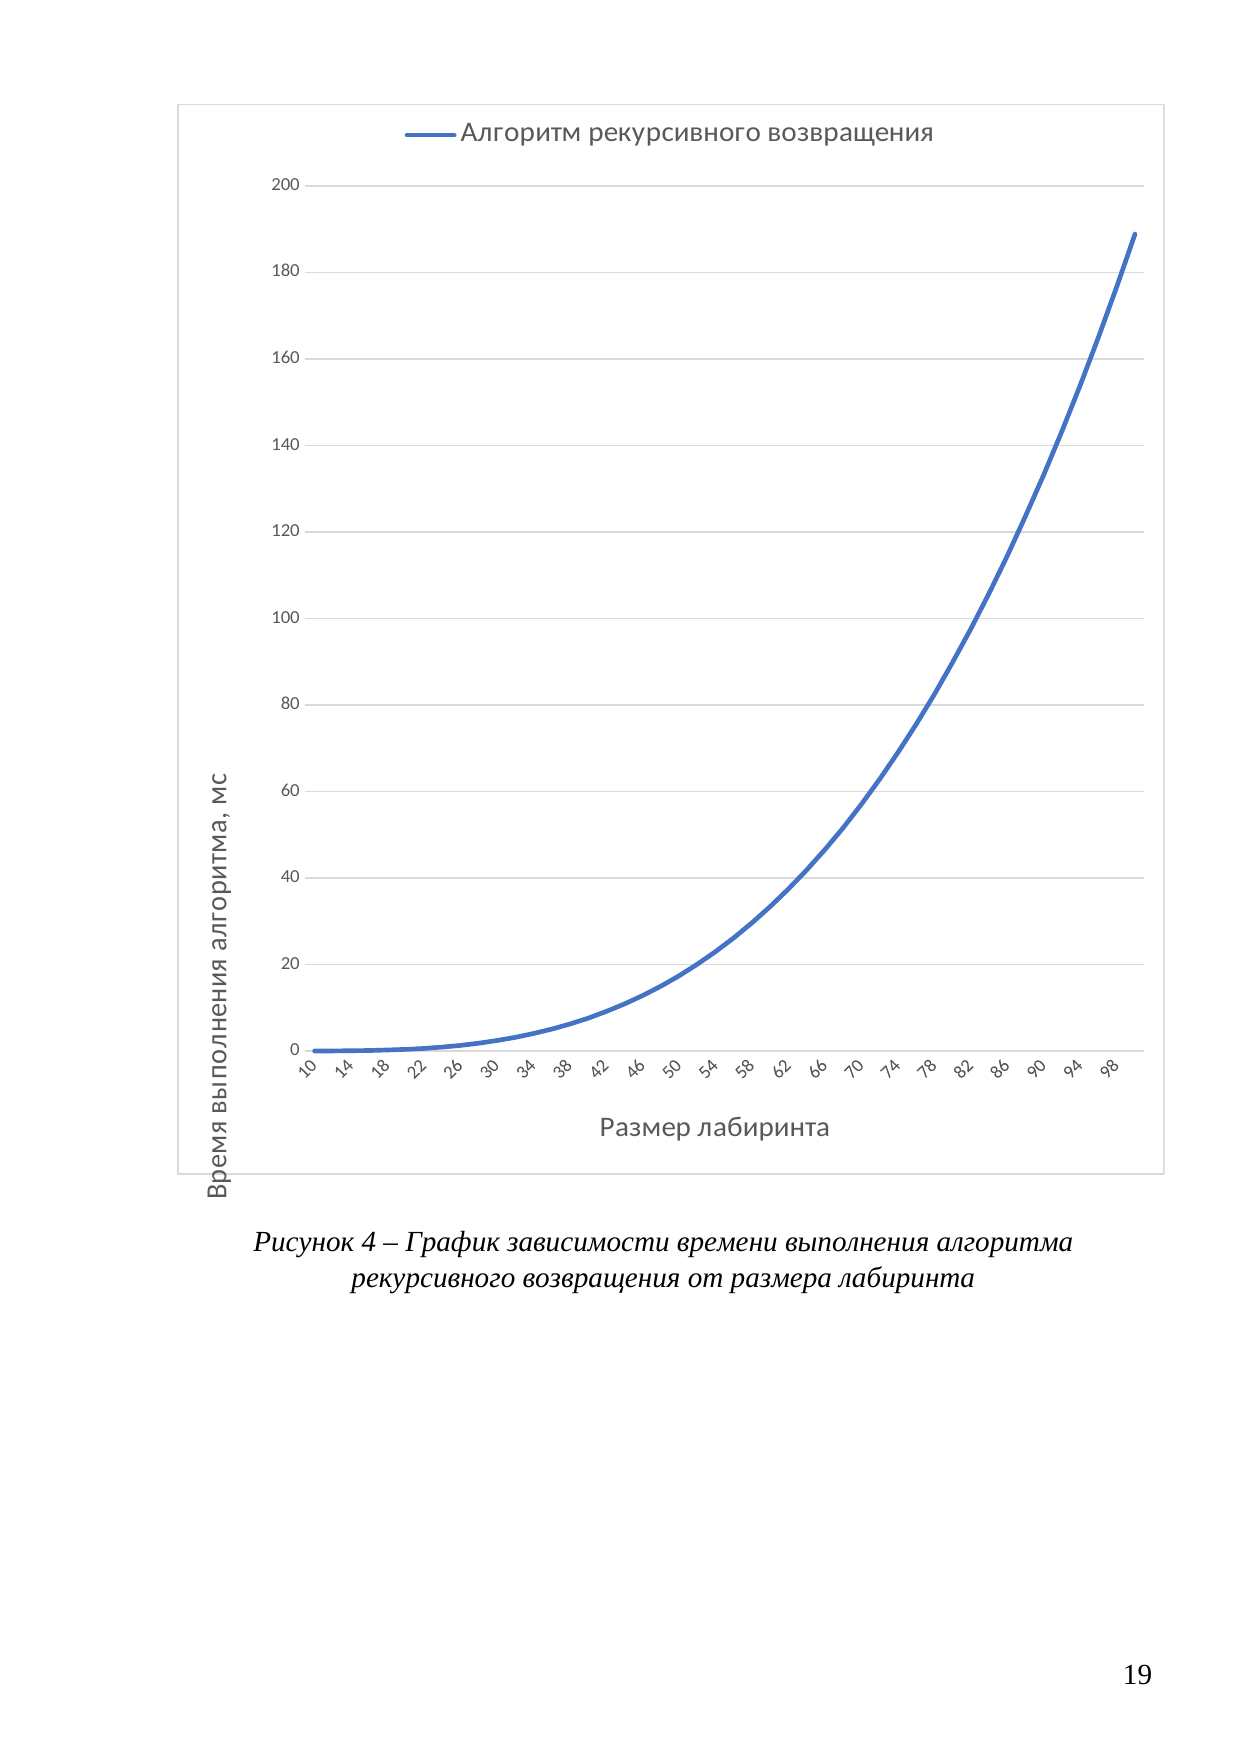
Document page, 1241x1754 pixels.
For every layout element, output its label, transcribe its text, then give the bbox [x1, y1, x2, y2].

text Рисунок 4 – График зависимости времени выполнения алгоритма рекурсивного возвращения от размера лабиринта [177, 1224, 1152, 1294]
